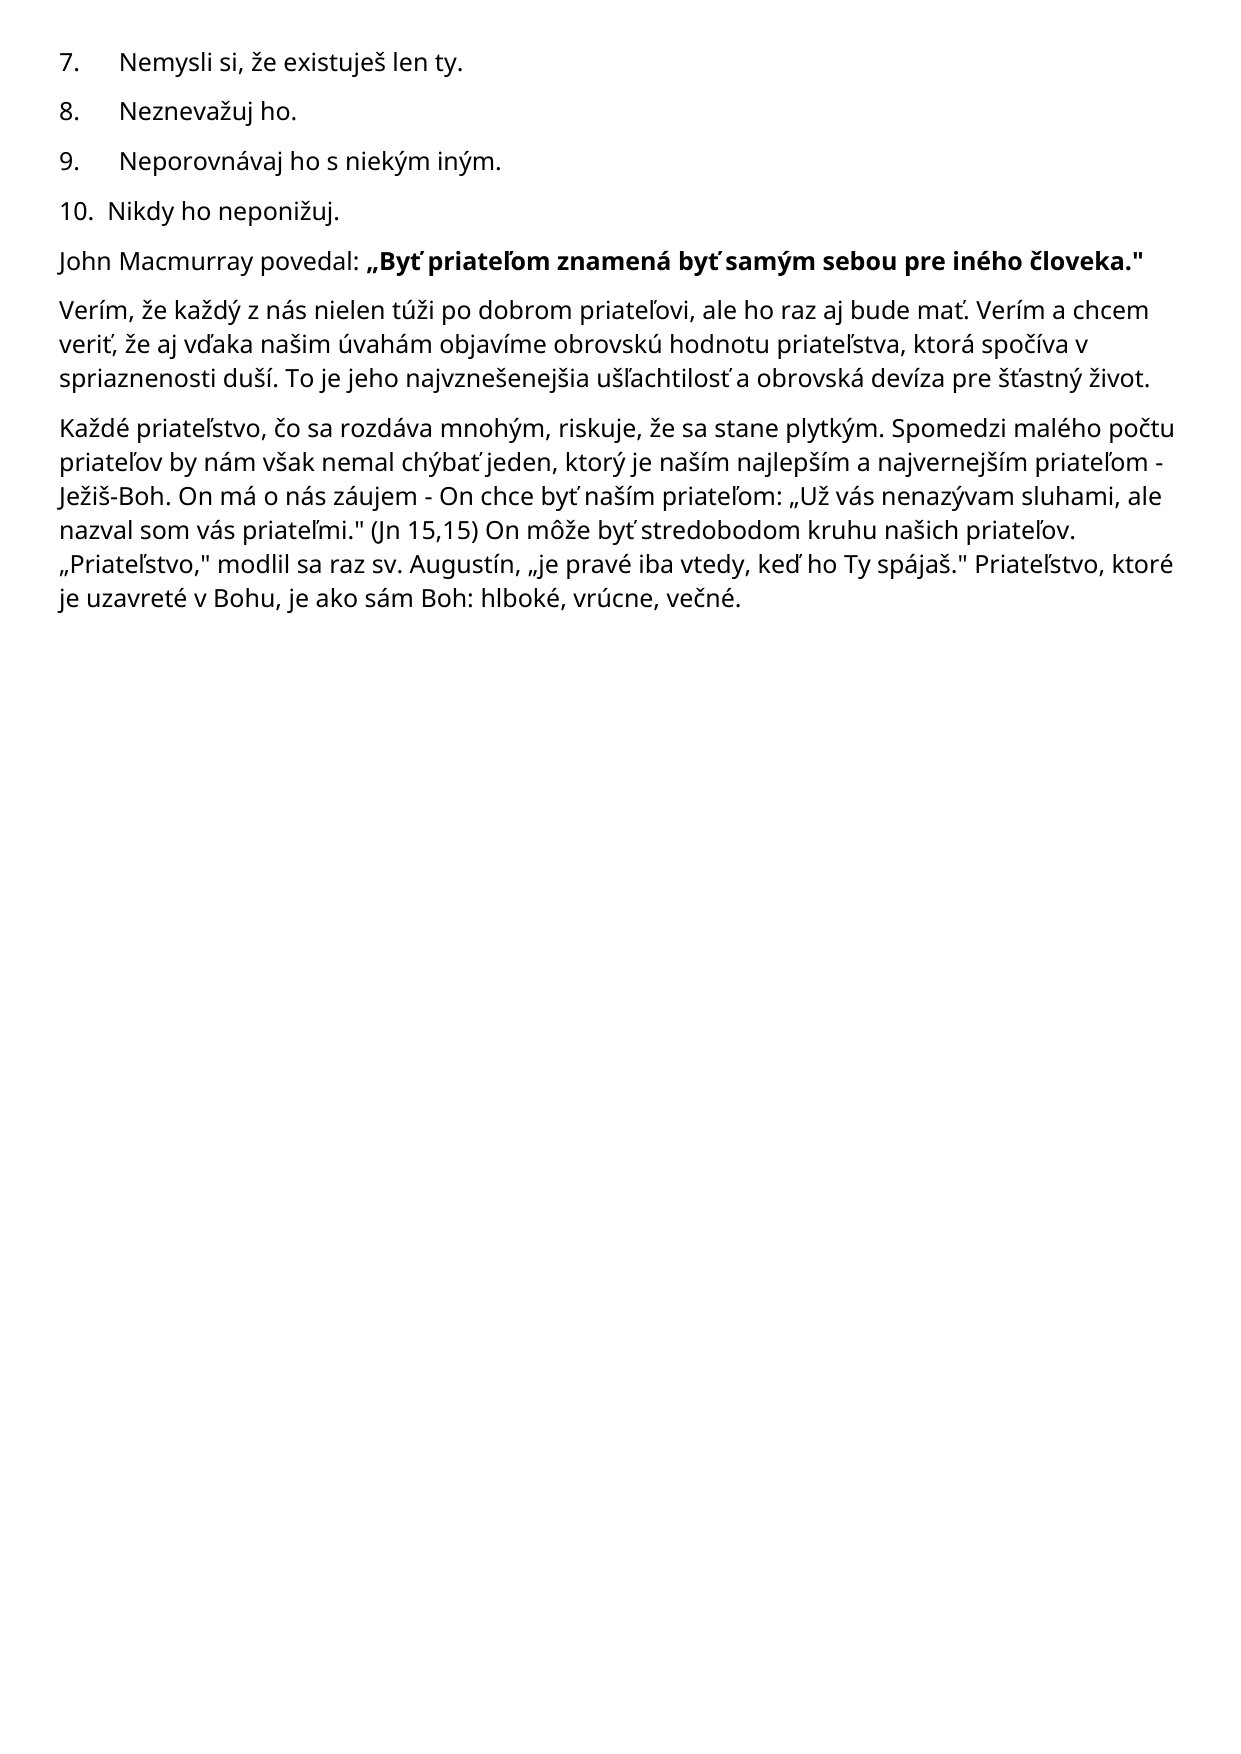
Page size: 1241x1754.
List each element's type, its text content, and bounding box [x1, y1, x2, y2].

text 7. Nemysli si, že existuješ len ty. [59, 44, 1181, 78]
text 9. Neporovnávaj ho s niekým iným. [59, 144, 1181, 178]
text Každé priateľstvo, čo sa rozdáva mnohým, riskuje, že sa stane plytkým. Spomedzi malého počtu priateľov by nám však nemal chýbať jeden, ktorý je naším najlepším a najvernejším priateľom - Ježiš-Boh. On má o nás záujem - On chce byť naším priateľom: „Už vás nenazývam sluhami, ale nazval som vás priateľmi." (Jn 15,15) On môže byť stredobodom kruhu našich priateľov. „Priateľstvo," modlil sa raz sv. Augustín, „je pravé iba vtedy, keď ho Ty spájaš." Priateľstvo, ktoré je uzavreté v Bohu, je ako sám Boh: hlboké, vrúcne, večné. [59, 411, 1181, 615]
text 8. Neznevažuj ho. [59, 94, 1181, 128]
text 10. Nikdy ho neponižuj. [59, 193, 1181, 227]
text Verím, že každý z nás nielen túži po dobrom priateľovi, ale ho raz aj bude mať. Verím a chcem veriť, že aj vďaka našim úvahám objavíme obrovskú hodnotu priateľstva, ktorá spočíva v spriaznenosti duší. To je jeho najvznešenejšia ušľachtilosť a obrovská devíza pre šťastný život. [59, 293, 1181, 395]
text John Macmurray povedal: „Byť priateľom znamená byť samým sebou pre iného človeka." [59, 243, 1181, 277]
